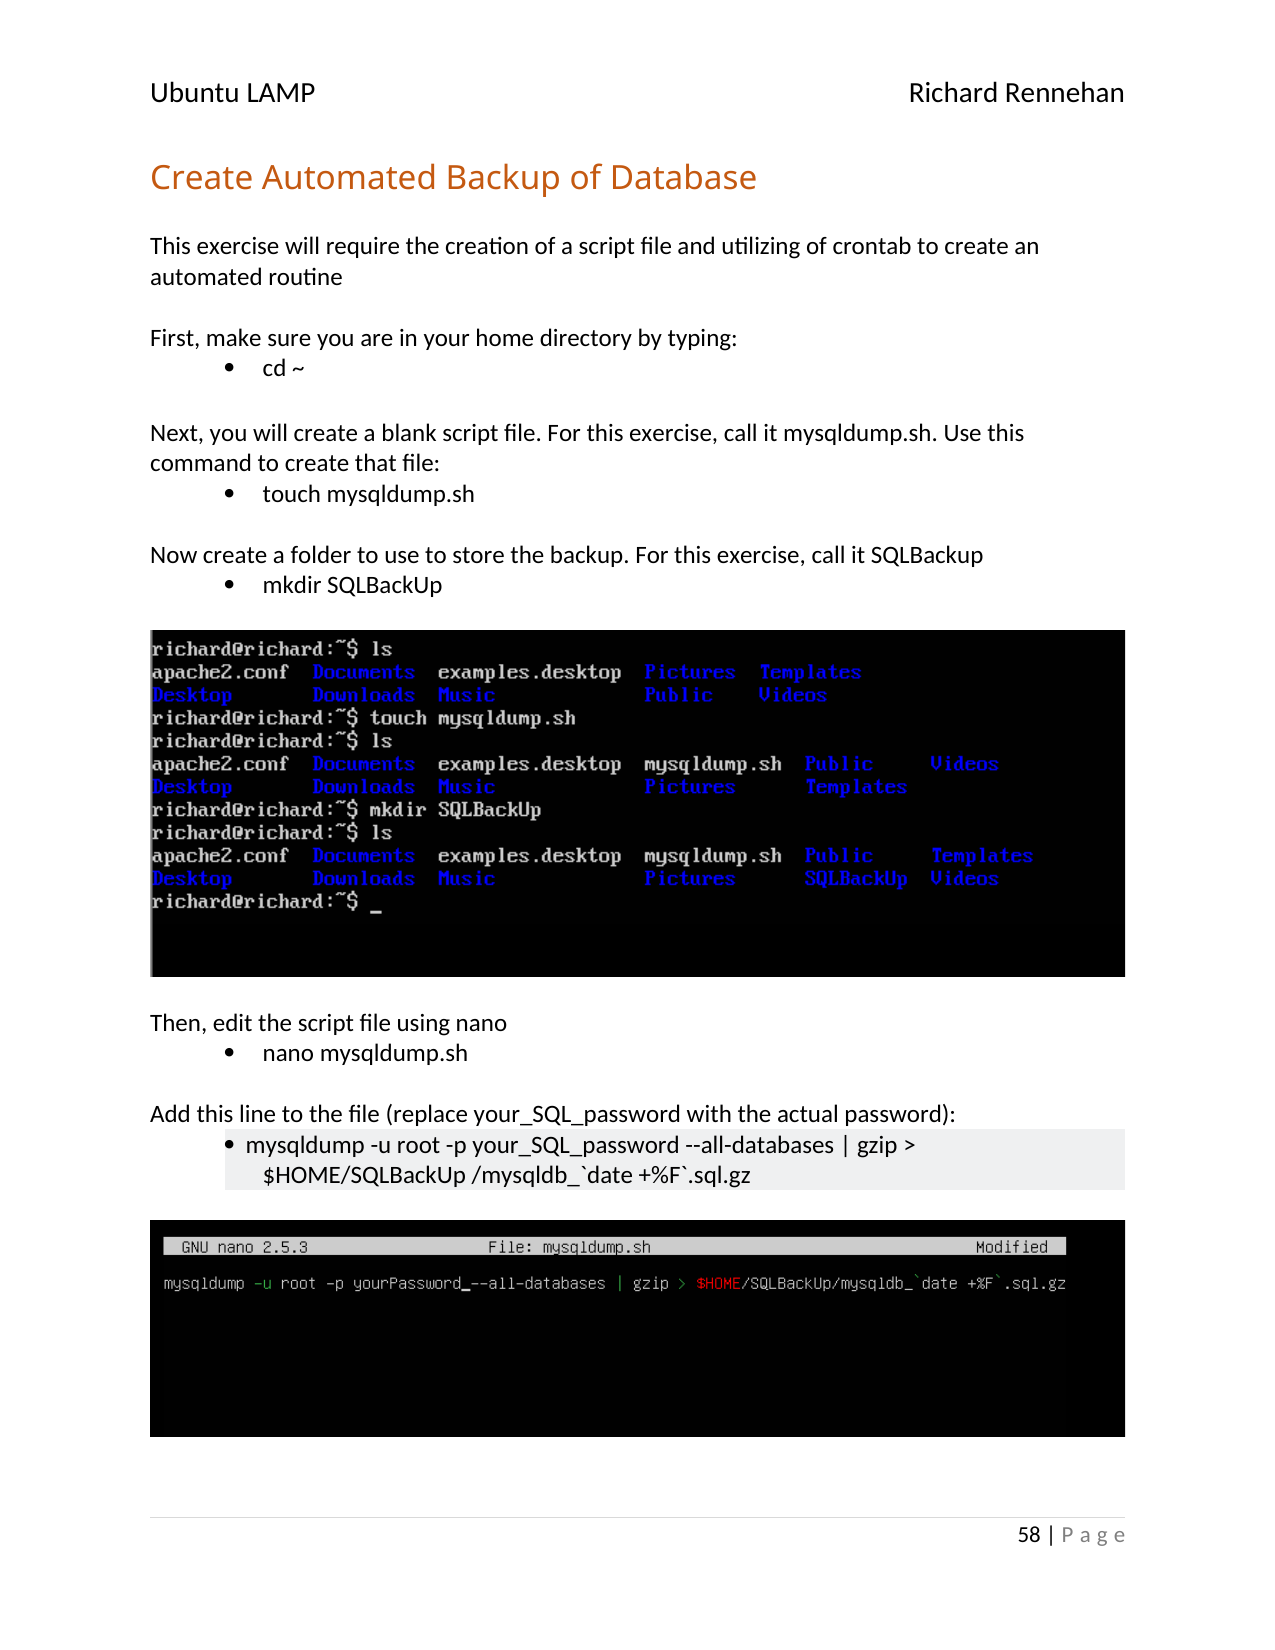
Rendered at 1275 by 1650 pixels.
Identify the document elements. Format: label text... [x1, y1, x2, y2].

text Now create a folder to use to store the backup. For this exercise, call it SQLBackup [150, 539, 1125, 569]
text Then, edit the script file using nano [150, 1007, 1125, 1037]
picture [150, 630, 1125, 977]
list mkdir SQLBackUp [225, 569, 1125, 600]
list cd ~ [225, 352, 1125, 383]
list mysqldump -u root -p your_SQL_password --all-databases | gzip > $HOME/SQLBackUp /mysqldb_`date +%F`.sql.gz [225, 1129, 1125, 1190]
list touch mysqldump.sh [225, 478, 1125, 508]
picture [150, 1220, 1125, 1437]
subtitle Create Automated Backup of Database [150, 154, 1125, 199]
text Next, you will create a blank script file. For this exercise, call it mysqldump.sh. Use this command to create that file: [150, 417, 1125, 478]
text This exercise will require the creation of a script file and utilizing of crontab to create an automated routine [150, 230, 1125, 291]
text First, make sure you are in your home directory by typing: [150, 322, 1125, 352]
text Add this line to the file (replace your_SQL_password with the actual password): [150, 1098, 1125, 1129]
list nano mysqldump.sh [225, 1037, 1125, 1068]
